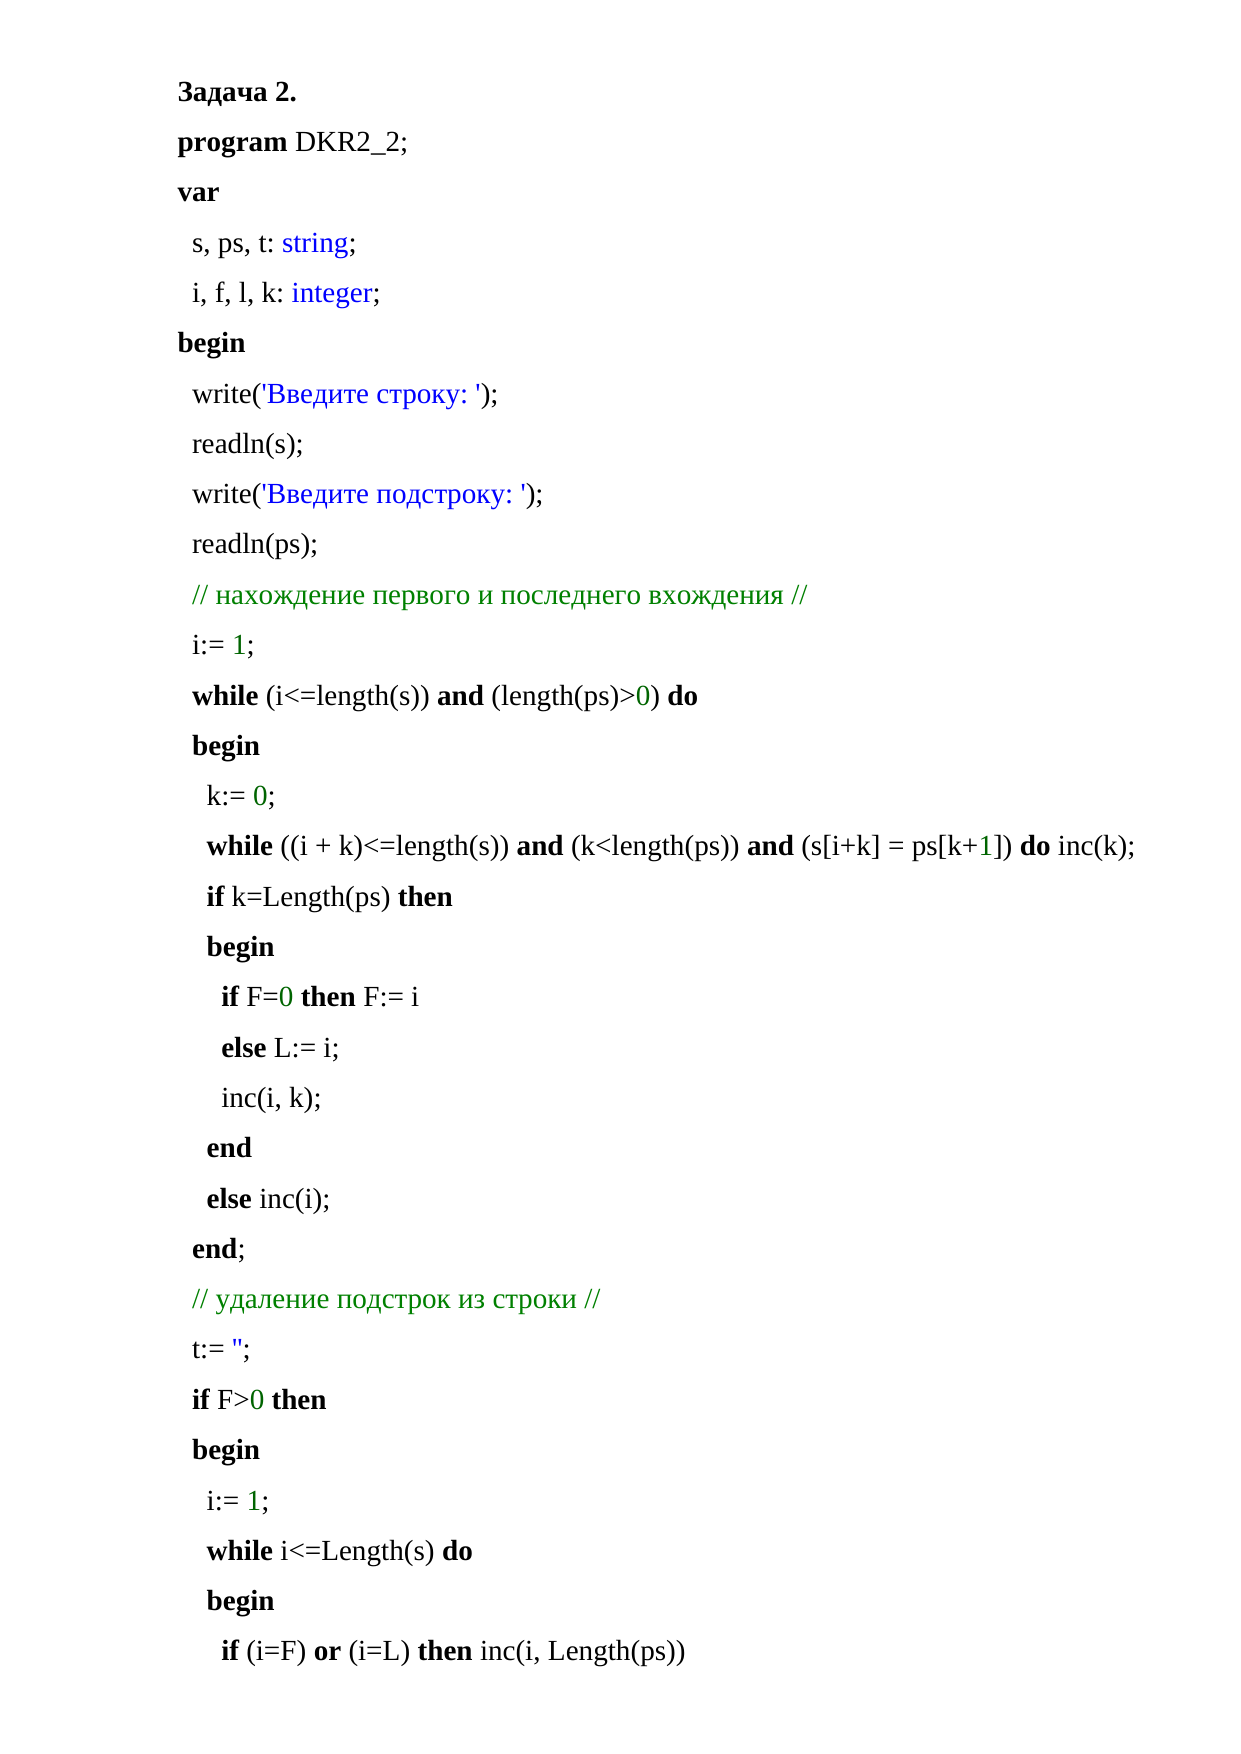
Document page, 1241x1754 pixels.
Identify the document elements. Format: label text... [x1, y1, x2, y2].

text else inc(i); [177, 1181, 1152, 1214]
text begin [177, 1432, 1152, 1466]
text write('Введите строку: '); [177, 376, 1152, 409]
text while i<=Length(s) do [177, 1533, 1152, 1566]
text s, ps, t: string; [177, 225, 1152, 258]
text else L:= i; [177, 1030, 1152, 1063]
text readln(s); [177, 426, 1152, 459]
text write('Введите подстроку: '); [177, 476, 1152, 510]
text end [177, 1130, 1152, 1164]
text readln(ps); [177, 527, 1152, 560]
text program DKR2_2; [177, 124, 1152, 158]
text begin [177, 728, 1152, 761]
text if (i=F) or (i=L) then inc(i, Length(ps)) [177, 1633, 1152, 1667]
text inc(i, k); [177, 1080, 1152, 1114]
text var [177, 174, 1152, 208]
text while (i<=length(s)) and (length(ps)>0) do [177, 678, 1152, 711]
text i, f, l, k: integer; [177, 275, 1152, 309]
text i:= 1; [177, 627, 1152, 661]
text begin [177, 1583, 1152, 1617]
text end; [177, 1231, 1152, 1264]
text if F>0 then [177, 1382, 1152, 1416]
text begin [177, 325, 1152, 359]
text i:= 1; [177, 1483, 1152, 1516]
text // удаление подстрок из строки // [177, 1281, 1152, 1315]
text while ((i + k)<=length(s)) and (k<length(ps)) and (s[i+k] = ps[k+1]) do inc(k); [177, 828, 1152, 862]
text begin [177, 929, 1152, 963]
text t:= ''; [177, 1332, 1152, 1365]
text // нахождение первого и последнего вхождения // [177, 577, 1152, 611]
text if F=0 then F:= i [177, 979, 1152, 1013]
text if k=Length(ps) then [177, 879, 1152, 912]
text k:= 0; [177, 778, 1152, 812]
text Задача 2. [177, 74, 1152, 107]
